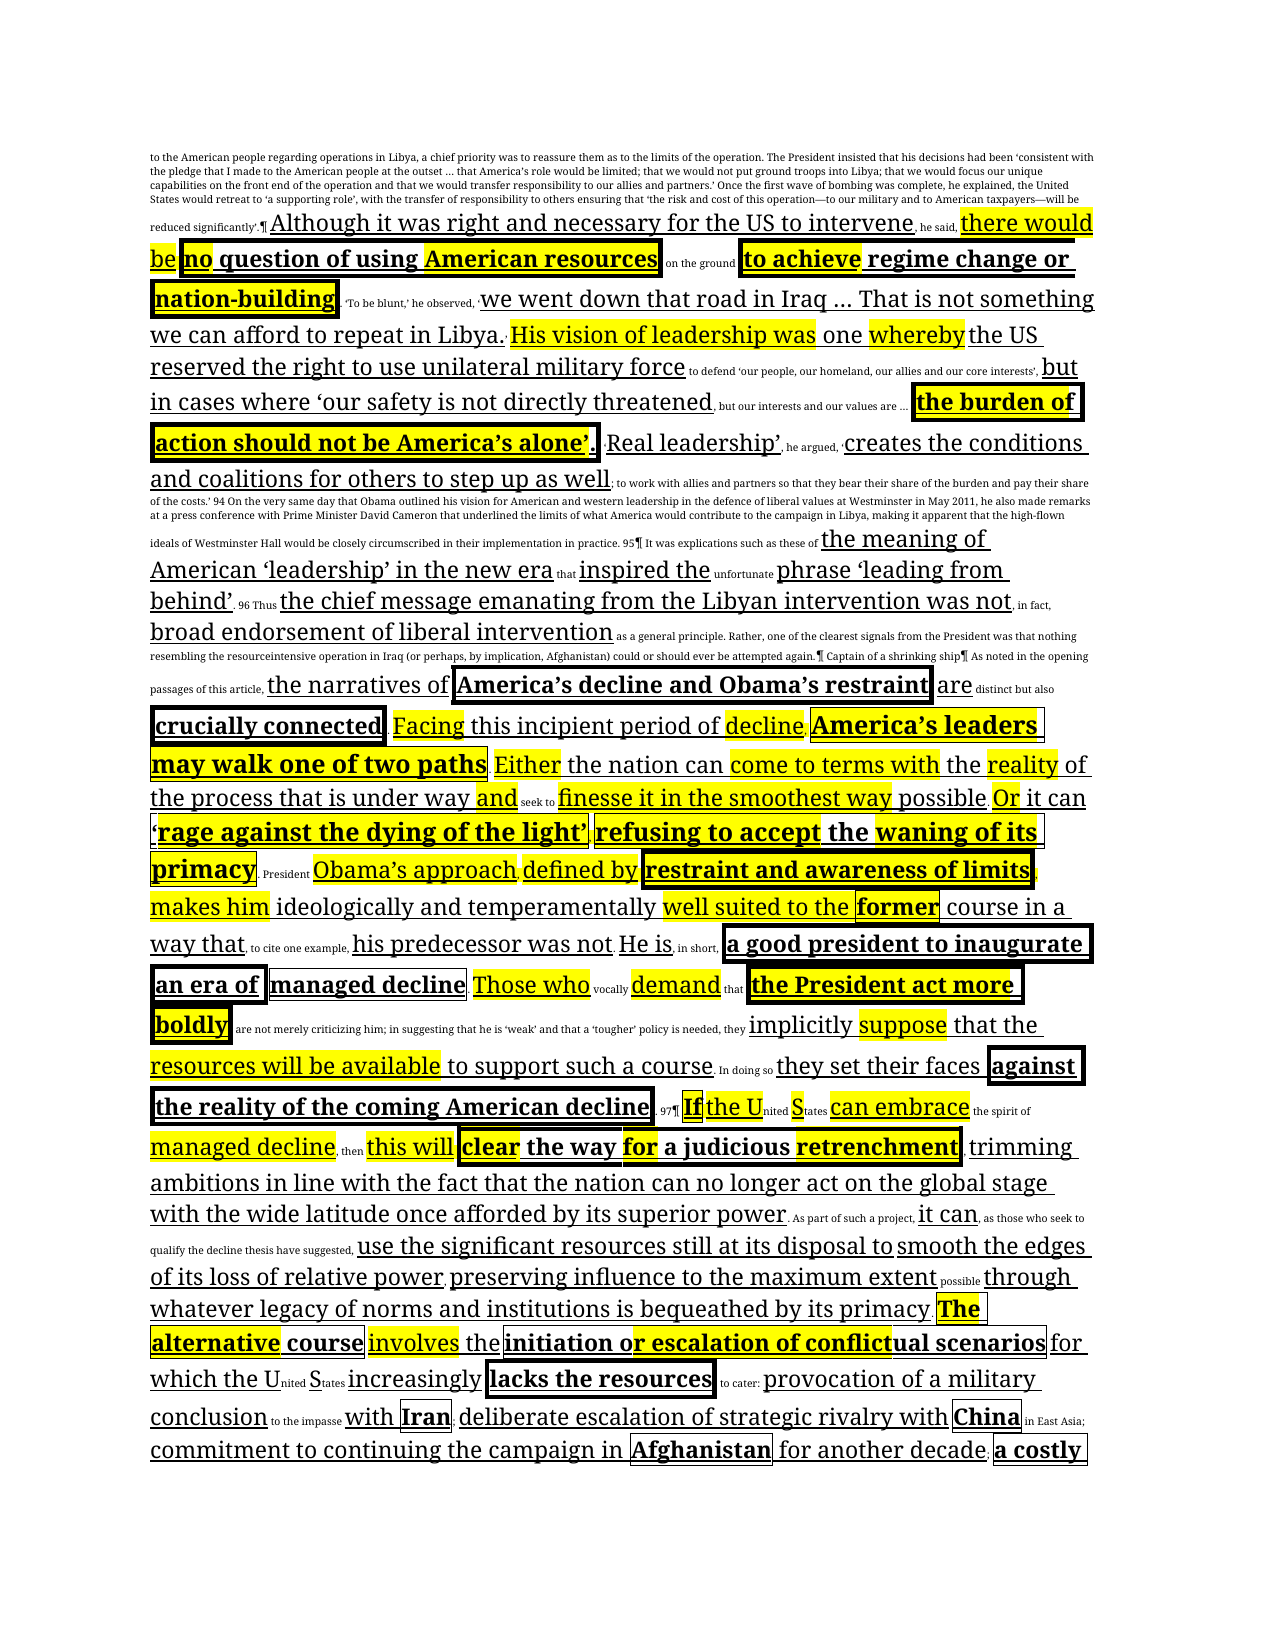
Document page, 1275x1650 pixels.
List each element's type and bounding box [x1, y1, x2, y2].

text [150, 150, 1095, 1466]
